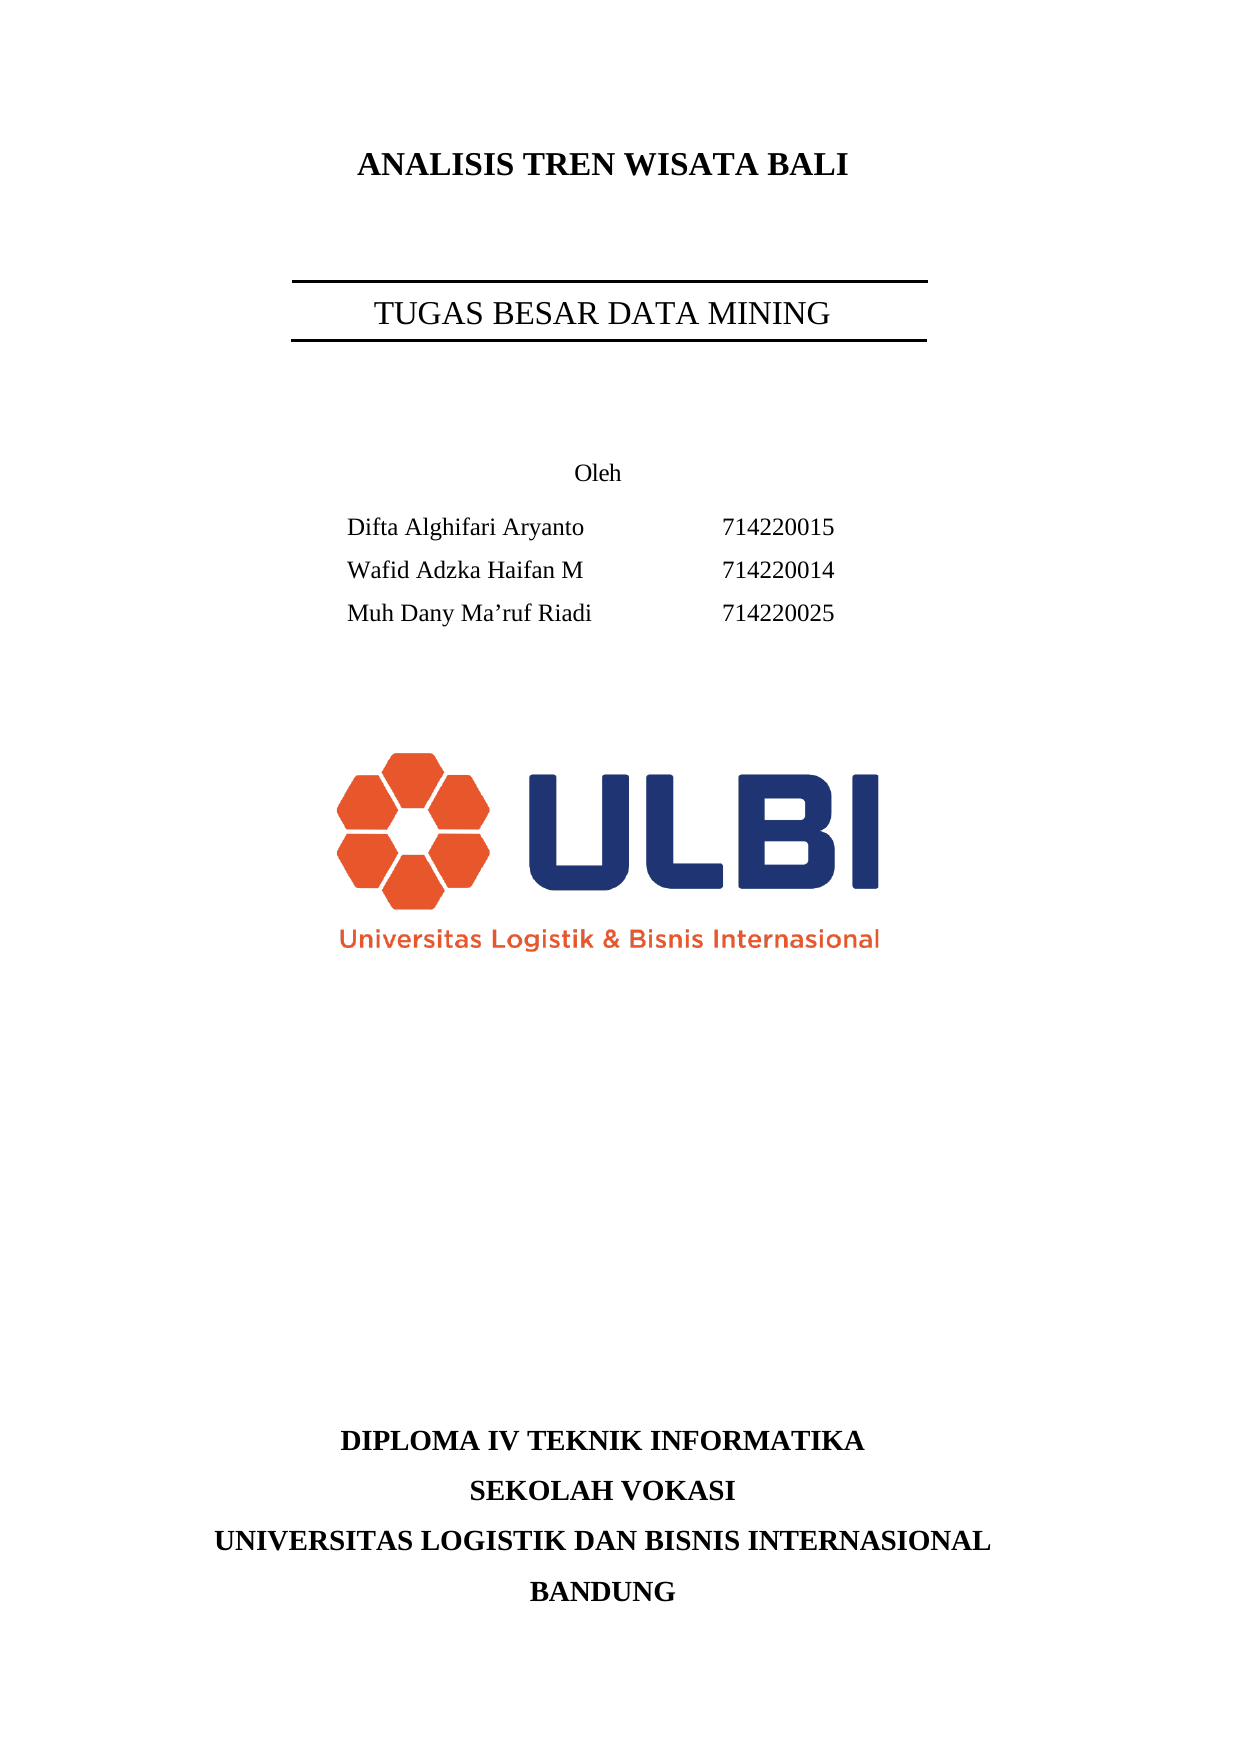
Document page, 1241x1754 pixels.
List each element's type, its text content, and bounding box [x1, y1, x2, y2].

text TUGAS BESAR DATA MINING [307, 294, 897, 332]
text ANALISIS TREN WISATA BALI [207, 144, 999, 182]
picture [336, 753, 879, 952]
text BANDUNG [148, 1574, 1058, 1607]
text UNIVERSITAS LOGISTIK DAN BISNIS INTERNASIONAL [148, 1523, 1058, 1557]
text Oleh [307, 458, 888, 486]
text Wafid Adzka Haifan M 714220014 [88, 555, 1093, 583]
text Muh Dany Ma’ruf Riadi 714220025 [88, 598, 1093, 627]
text DIPLOMA IV TEKNIK INFORMATIKA [148, 1423, 1058, 1456]
text Difta Alghifari Aryanto 714220015 [88, 512, 1093, 540]
text SEKOLAH VOKASI [148, 1473, 1058, 1507]
